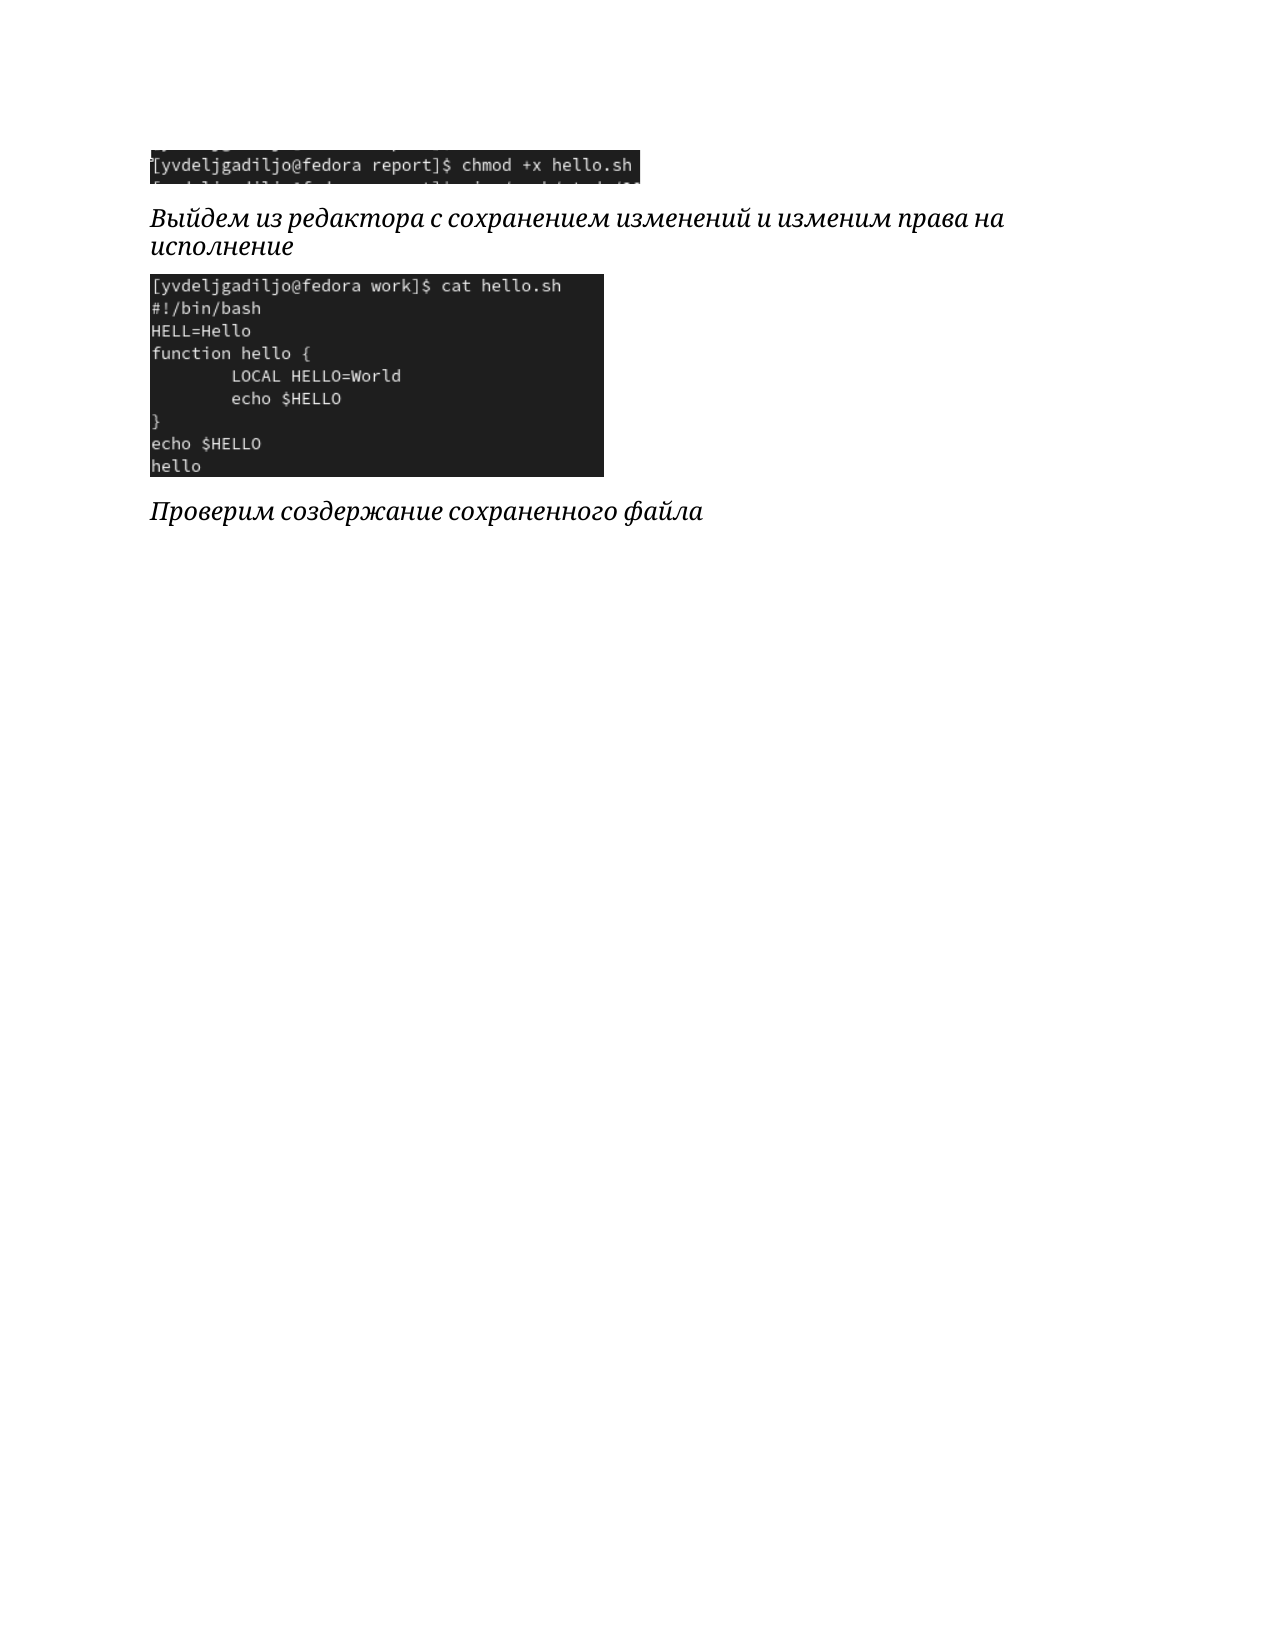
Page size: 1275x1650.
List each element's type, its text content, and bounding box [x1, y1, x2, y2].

picture [150, 274, 604, 477]
picture [150, 150, 640, 184]
text Выйдем из редактора с сохранением изменений и изменим права на исполнение [150, 204, 1125, 262]
text Проверим создержание сохраненного файла [150, 498, 1125, 527]
